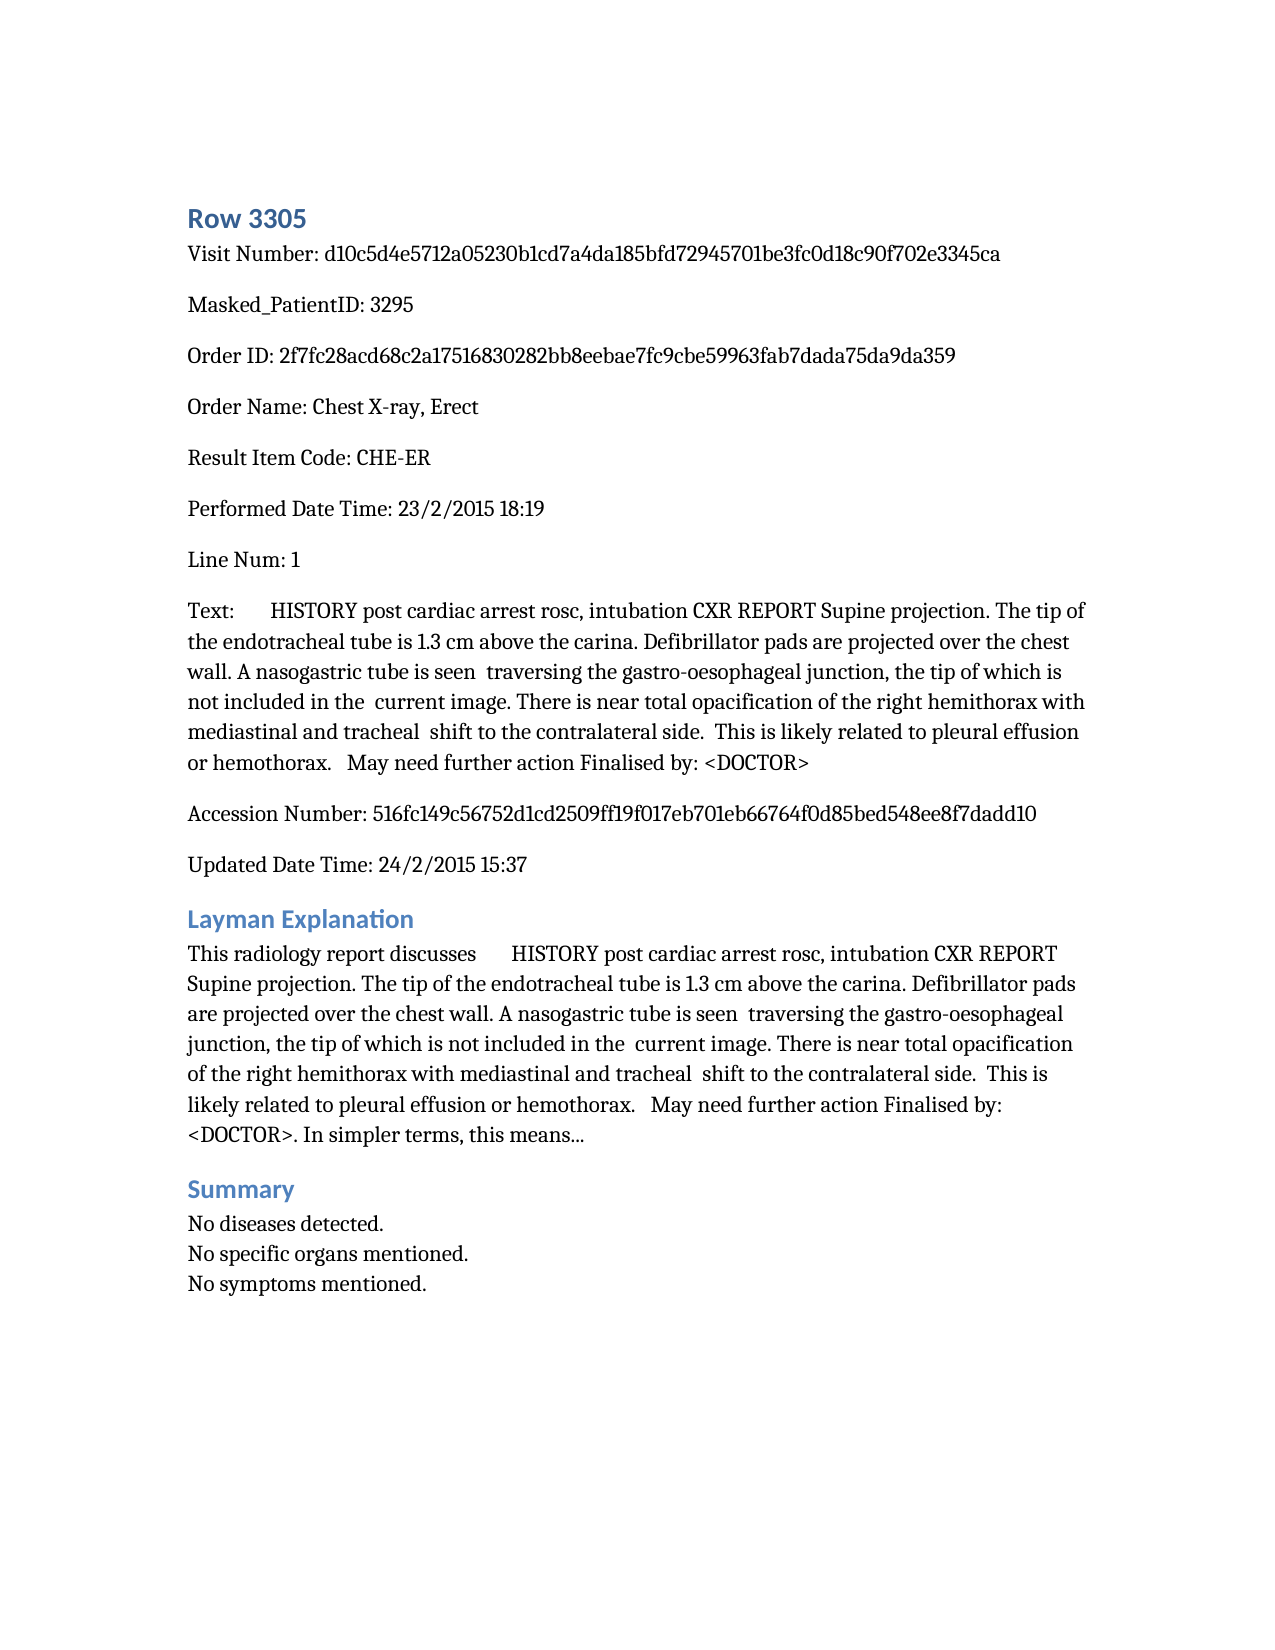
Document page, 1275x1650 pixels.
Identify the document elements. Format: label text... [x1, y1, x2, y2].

subtitle Row 3305 [187, 200, 1087, 236]
text Updated Date Time: 24/2/2015 15:37 [187, 851, 1087, 878]
text Masked_PatientID: 3295 [187, 292, 1087, 318]
text Performed Date Time: 23/2/2015 18:19 [187, 496, 1087, 522]
text No diseases detected. No specific organs mentioned. No symptoms mentioned. [187, 1211, 1087, 1297]
text Result Item Code: CHE-ER [187, 445, 1087, 471]
text This radiology report discusses HISTORY post cardiac arrest rosc, intubation CXR REPORT Supine projection. The tip of the endotracheal tube is 1.3 cm above the carina. Defibrillator pads are projected over the chest wall. A nasogastric tube is seen traversing the gastro-oesophageal junction, the tip of which is not included in the current image. There is near total opacification of the right hemithorax with mediastinal and tracheal shift to the contralateral side. This is likely related to pleural effusion or hemothorax. May need further action Finalised by: <DOCTOR>. In simpler terms, this means... [187, 940, 1087, 1148]
text Order Name: Chest X-ray, Erect [187, 394, 1087, 420]
subtitle Summary [187, 1173, 1087, 1206]
subtitle Layman Explanation [187, 902, 1087, 935]
text Visit Number: d10c5d4e5712a05230b1cd7a4da185bfd72945701be3fc0d18c90f702e3345ca [187, 241, 1087, 267]
text Text: HISTORY post cardiac arrest rosc, intubation CXR REPORT Supine projection. The tip of the endotracheal tube is 1.3 cm above the carina. Defibrillator pads are projected over the chest wall. A nasogastric tube is seen traversing the gastro-oesophageal junction, the tip of which is not included in the current image. There is near total opacification of the right hemithorax with mediastinal and tracheal shift to the contralateral side. This is likely related to pleural effusion or hemothorax. May need further action Finalised by: <DOCTOR> [187, 598, 1087, 776]
text Line Num: 1 [187, 547, 1087, 573]
text Order ID: 2f7fc28acd68c2a17516830282bb8eebae7fc9cbe59963fab7dada75da9da359 [187, 343, 1087, 369]
text Accession Number: 516fc149c56752d1cd2509ff19f017eb701eb66764f0d85bed548ee8f7dadd10 [187, 800, 1087, 827]
